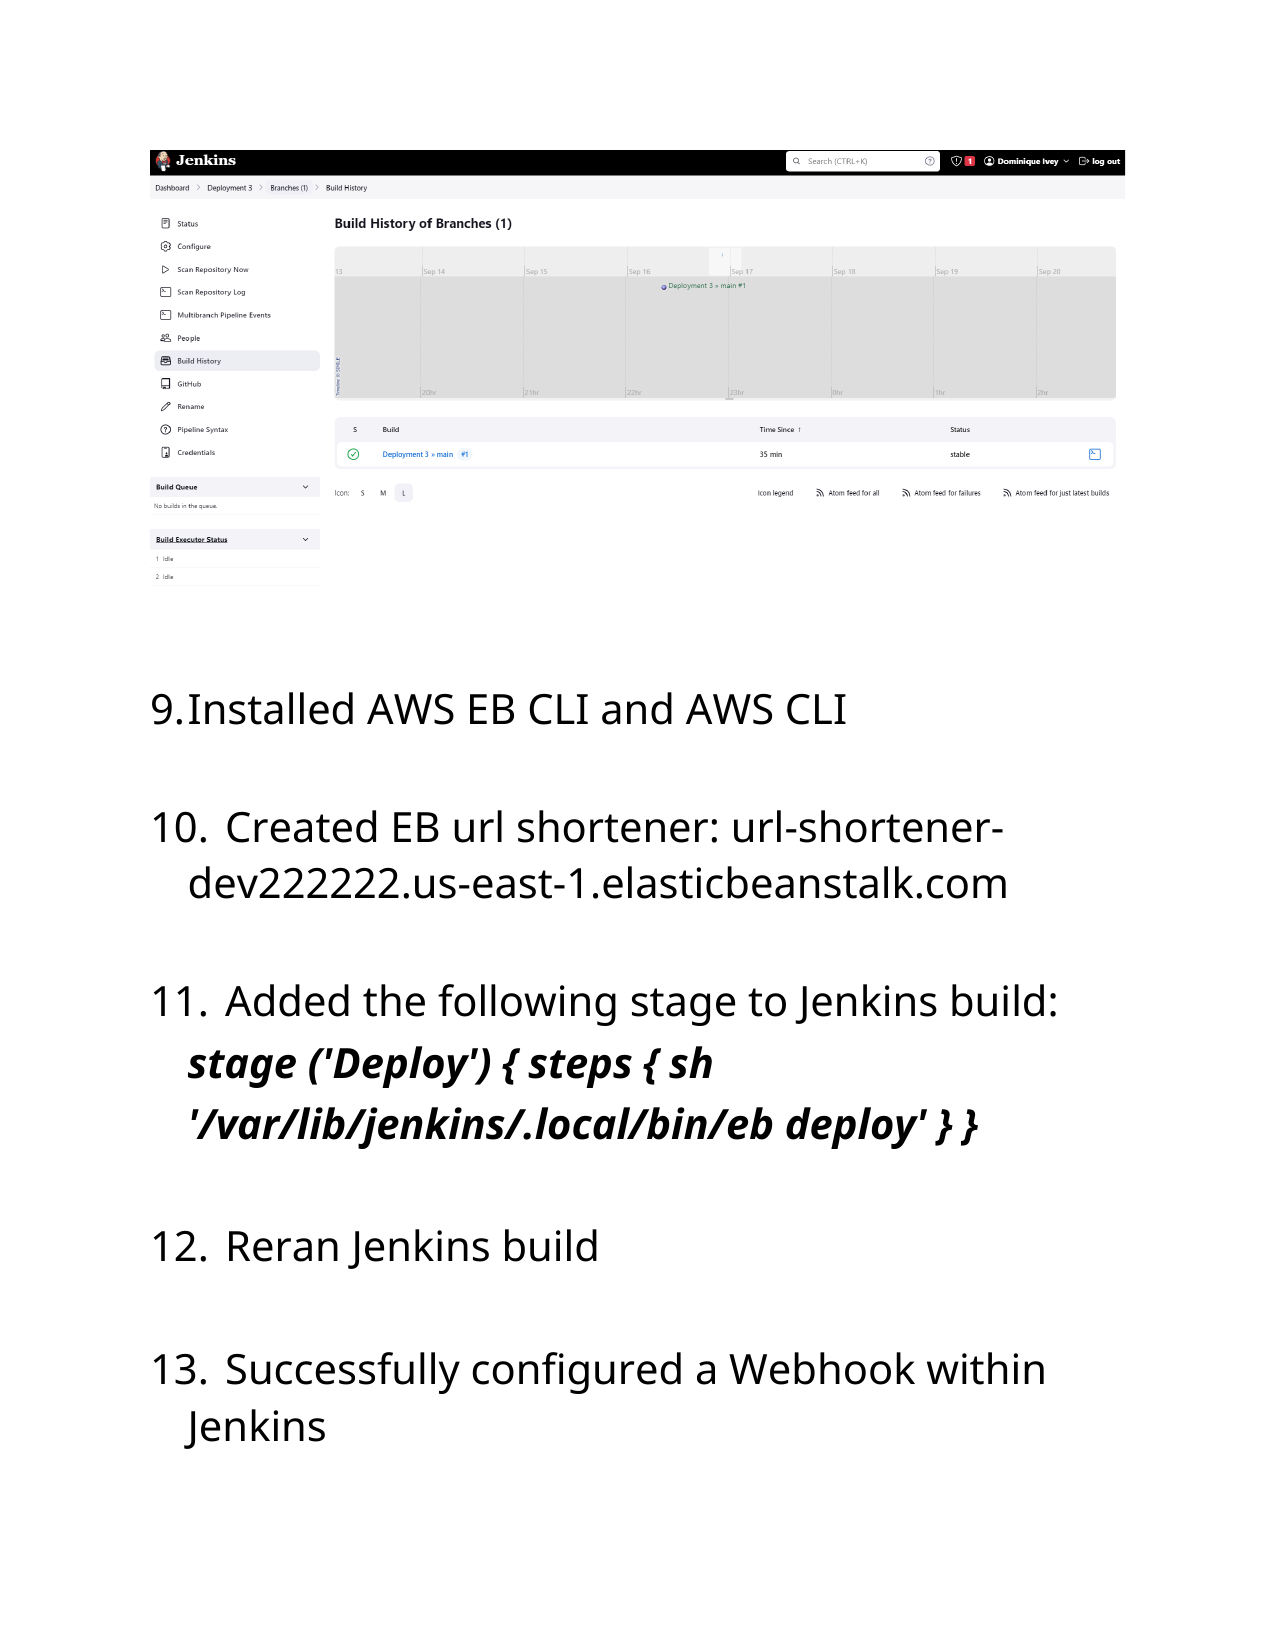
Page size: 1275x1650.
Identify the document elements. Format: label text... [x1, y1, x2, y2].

picture [150, 150, 1125, 589]
list Reran Jenkins build [150, 1217, 1125, 1274]
list Installed AWS EB CLI and AWS CLI [150, 679, 1125, 736]
list Successfully configured a Webhook within Jenkins [150, 1340, 1125, 1453]
list Added the following stage to Jenkins build: stage ('Deploy') { steps { sh '/var/lib/jenkins/.local/bin/eb deploy' } } [150, 972, 1125, 1152]
list Created EB url shortener: url-shortener-dev222222.us-east-1.elasticbeanstalk.com [150, 797, 1125, 911]
